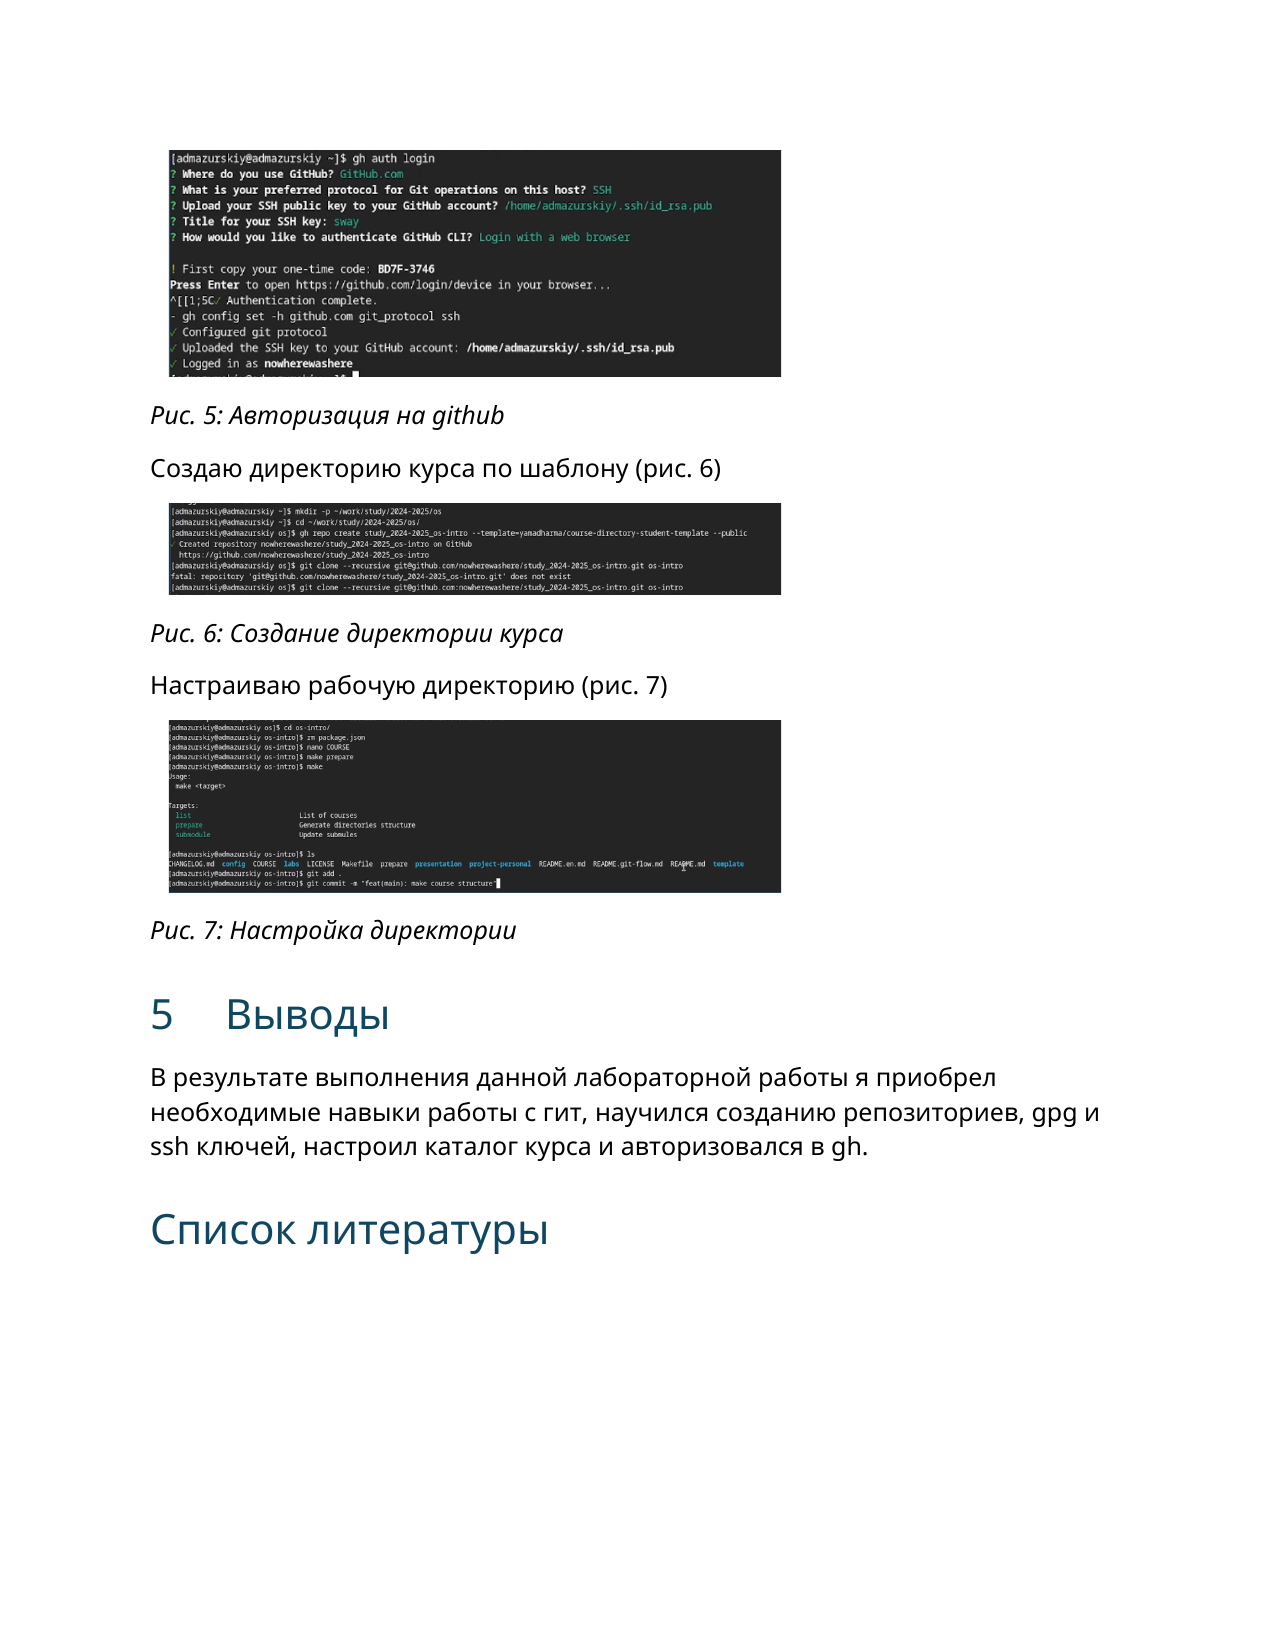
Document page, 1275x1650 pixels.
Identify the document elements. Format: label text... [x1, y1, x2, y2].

picture [168, 720, 782, 893]
subtitle 5 Выводы [150, 984, 1125, 1041]
text Рис. 5: Авторизация на github [150, 398, 1125, 432]
text Рис. 6: Создание директории курса [150, 615, 1125, 649]
picture [168, 150, 782, 377]
text Рис. 7: Настройка директории [150, 913, 1125, 947]
subtitle Список литературы [150, 1200, 1125, 1257]
picture [168, 503, 782, 595]
text В результате выполнения данной лабораторной работы я приобрел необходимые навыки работы с гит, научился созданию репозиториев, gpg и ssh ключей, настроил каталог курса и авторизовался в gh. [150, 1060, 1125, 1162]
text Создаю директорию курса по шаблону (рис. 6) [150, 451, 1125, 485]
text Настраиваю рабочую директорию (рис. 7) [150, 668, 1125, 702]
